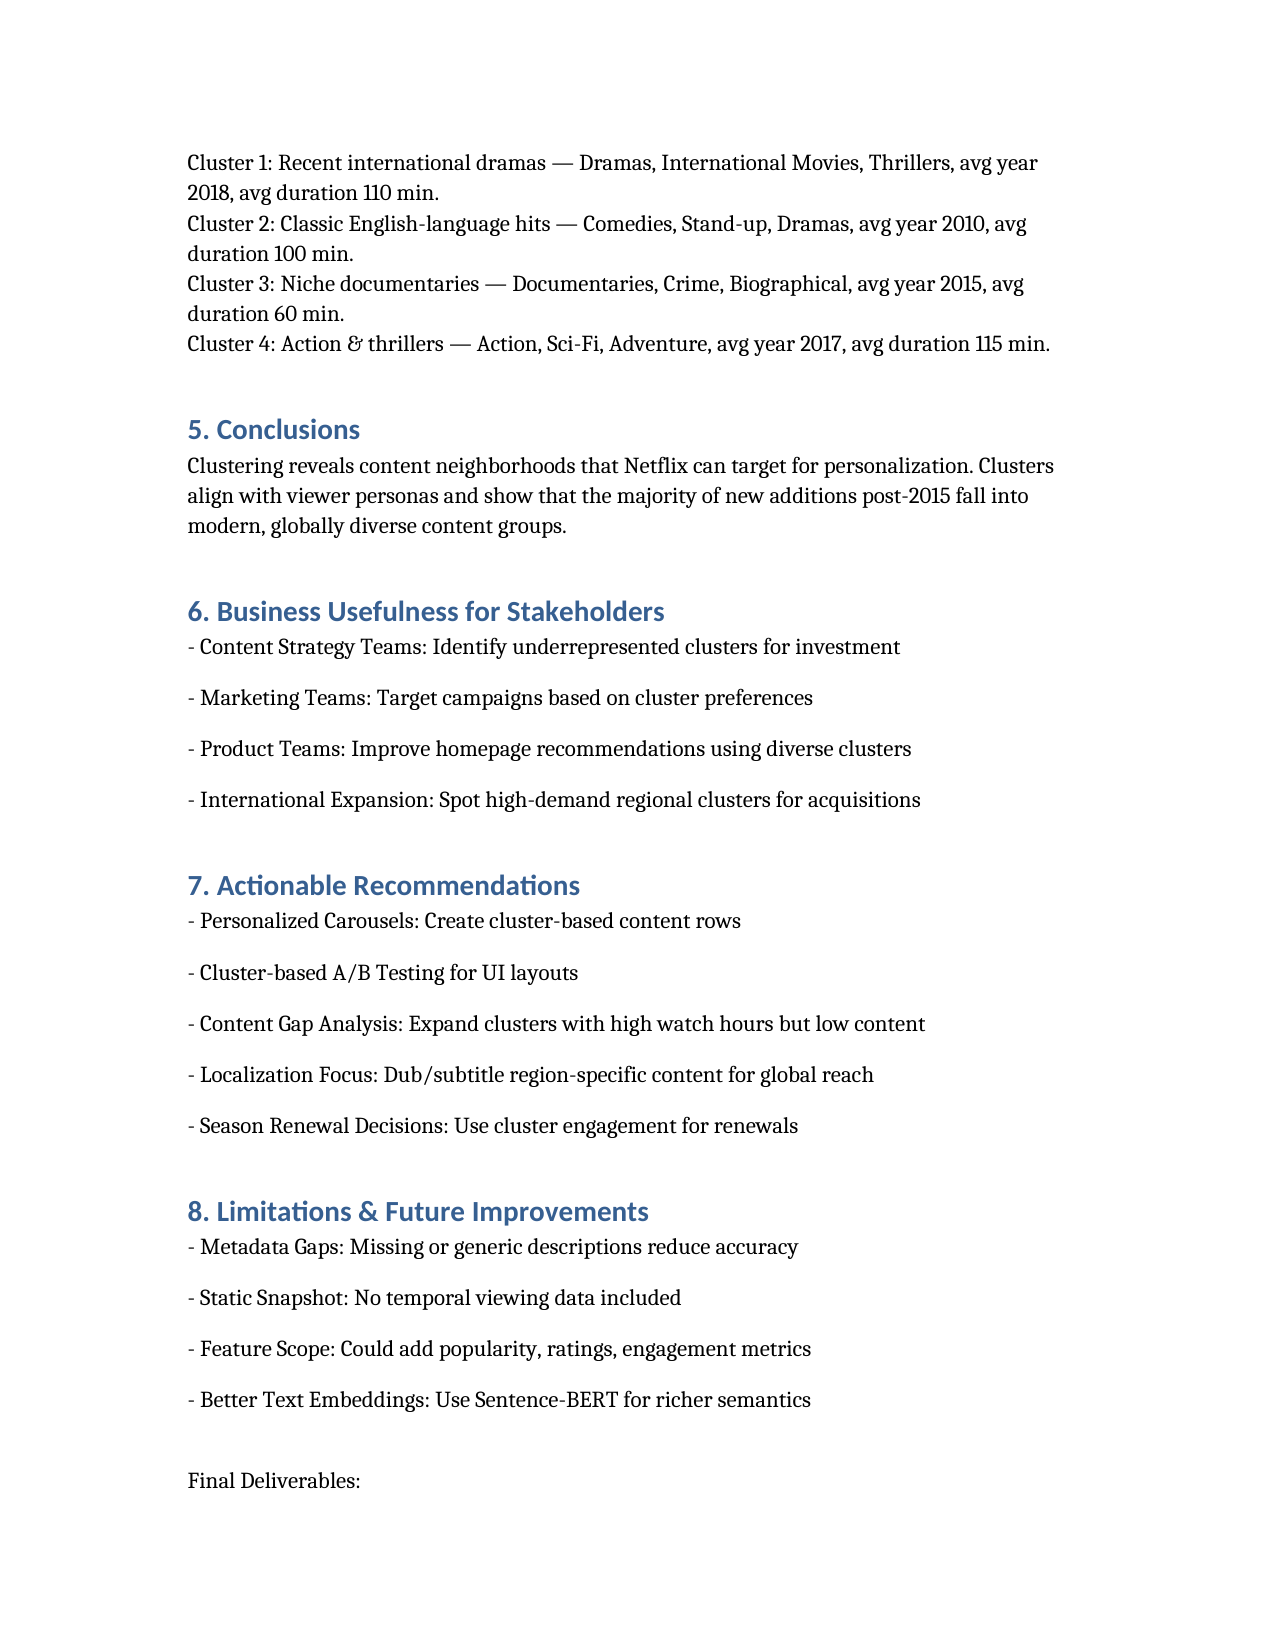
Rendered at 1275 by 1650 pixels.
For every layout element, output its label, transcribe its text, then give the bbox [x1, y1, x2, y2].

text - Marketing Teams: Target campaigns based on cluster preferences [187, 685, 1087, 711]
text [187, 150, 1087, 358]
text Clustering reveals content neighborhoods that Netflix can target for personalization. Clusters align with viewer personas and show that the majority of new additions post-2015 fall into modern, globally diverse content groups. [187, 452, 1087, 539]
subtitle 5. Conclusions [187, 411, 1087, 447]
text - Static Snapshot: No temporal viewing data included [187, 1284, 1087, 1311]
subtitle 7. Actionable Recommendations [187, 867, 1087, 903]
text - International Expansion: Spot high-demand regional clusters for acquisitions [187, 787, 1087, 813]
text - Season Renewal Decisions: Use cluster engagement for renewals [187, 1112, 1087, 1139]
text - Better Text Embeddings: Use Sentence-BERT for richer semantics [187, 1387, 1087, 1413]
text - Cluster-based A/B Testing for UI layouts [187, 959, 1087, 986]
text - Personalized Carousels: Create cluster-based content rows [187, 908, 1087, 934]
text - Content Strategy Teams: Identify underrepresented clusters for investment [187, 634, 1087, 660]
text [187, 1438, 1087, 1494]
text - Metadata Gaps: Missing or generic descriptions reduce accuracy [187, 1233, 1087, 1260]
text - Content Gap Analysis: Expand clusters with high watch hours but low content [187, 1010, 1087, 1037]
text - Product Teams: Improve homepage recommendations using diverse clusters [187, 736, 1087, 762]
subtitle 6. Business Usefulness for Stakeholders [187, 593, 1087, 629]
subtitle 8. Limitations & Future Improvements [187, 1193, 1087, 1228]
text - Feature Scope: Could add popularity, ratings, engagement metrics [187, 1336, 1087, 1362]
text - Localization Focus: Dub/subtitle region-specific content for global reach [187, 1061, 1087, 1088]
